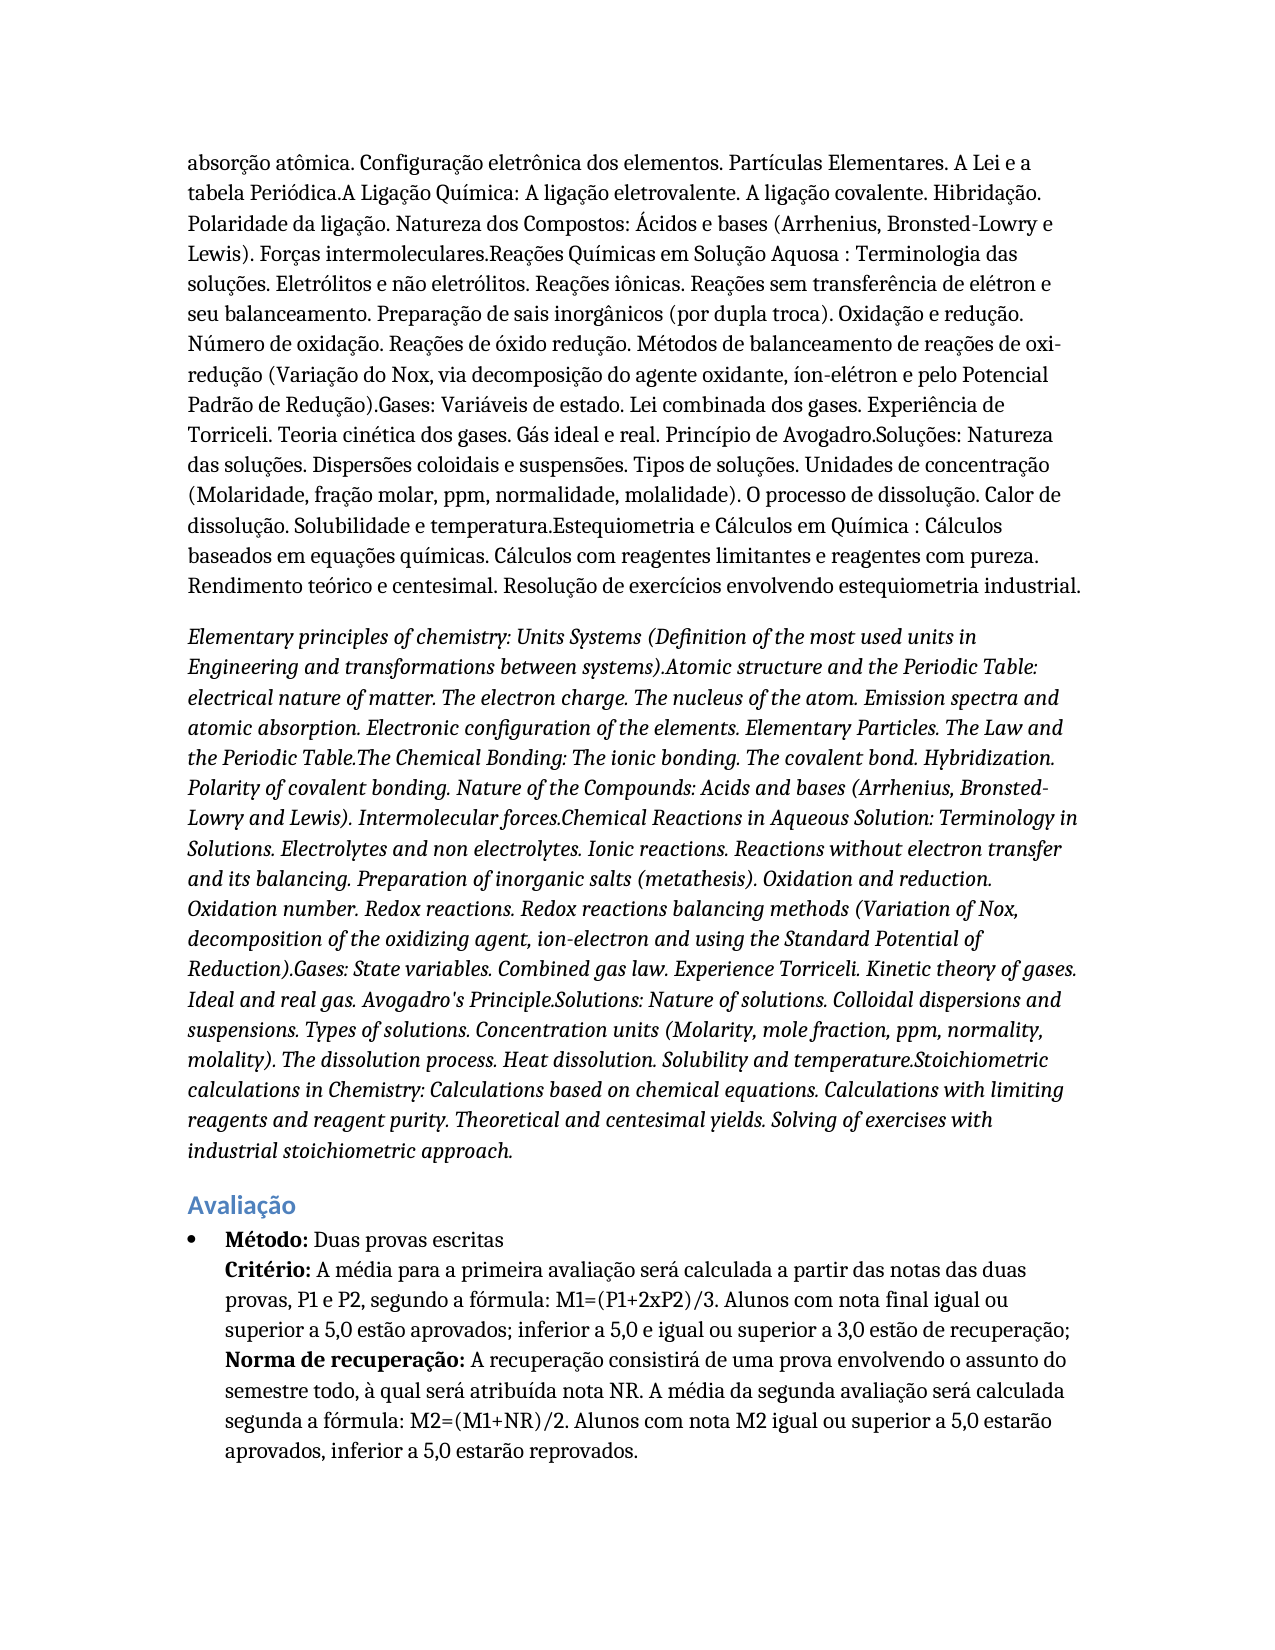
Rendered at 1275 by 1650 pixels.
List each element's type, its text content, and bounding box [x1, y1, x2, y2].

list Método: Duas provas escritas Critério: A média para a primeira avaliação será calculada a partir das notas das duas provas, P1 e P2, segundo a fórmula: M1=(P1+2xP2)/3. Alunos com nota final igual ou superior a 5,0 estão aprovados; inferior a 5,0 e igual ou superior a 3,0 estão de recuperação; Norma de recuperação: A recuperação consistirá de uma prova envolvendo o assunto do semestre todo, à qual será atribuída nota NR. A média da segunda avaliação será calculada segunda a fórmula: M2=(M1+NR)/2. Alunos com nota M2 igual ou superior a 5,0 estarão aprovados, inferior a 5,0 estarão reprovados. [187, 1226, 1087, 1464]
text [187, 150, 1087, 599]
subtitle Avaliação [187, 1188, 1087, 1222]
text Elementary principles of chemistry: Units Systems (Definition of the most used units in Engineering and transformations between systems).Atomic structure and the Periodic Table: electrical nature of matter. The electron charge. The nucleus of the atom. Emission spectra and atomic absorption. Electronic configuration of the elements. Elementary Particles. The Law and the Periodic Table.The Chemical Bonding: The ionic bonding. The covalent bond. Hybridization. Polarity of covalent bonding. Nature of the Compounds: Acids and bases (Arrhenius, Bronsted-Lowry and Lewis). Intermolecular forces.Chemical Reactions in Aqueous Solution: Terminology in Solutions. Electrolytes and non electrolytes. Ionic reactions. Reactions without electron transfer and its balancing. Preparation of inorganic salts (metathesis). Oxidation and reduction. Oxidation number. Redox reactions. Redox reactions balancing methods (Variation of Nox, decomposition of the oxidizing agent, ion-electron and using the Standard Potential of Reduction).Gases: State variables. Combined gas law. Experience Torriceli. Kinetic theory of gases. Ideal and real gas. Avogadro's Principle.Solutions: Nature of solutions. Colloidal dispersions and suspensions. Types of solutions. Concentration units (Molarity, mole fraction, ppm, normality, molality). The dissolution process. Heat dissolution. Solubility and temperature.Stoichiometric calculations in Chemistry: Calculations based on chemical equations. Calculations with limiting reagents and reagent purity. Theoretical and centesimal yields. Solving of exercises with industrial stoichiometric approach. [187, 624, 1087, 1164]
